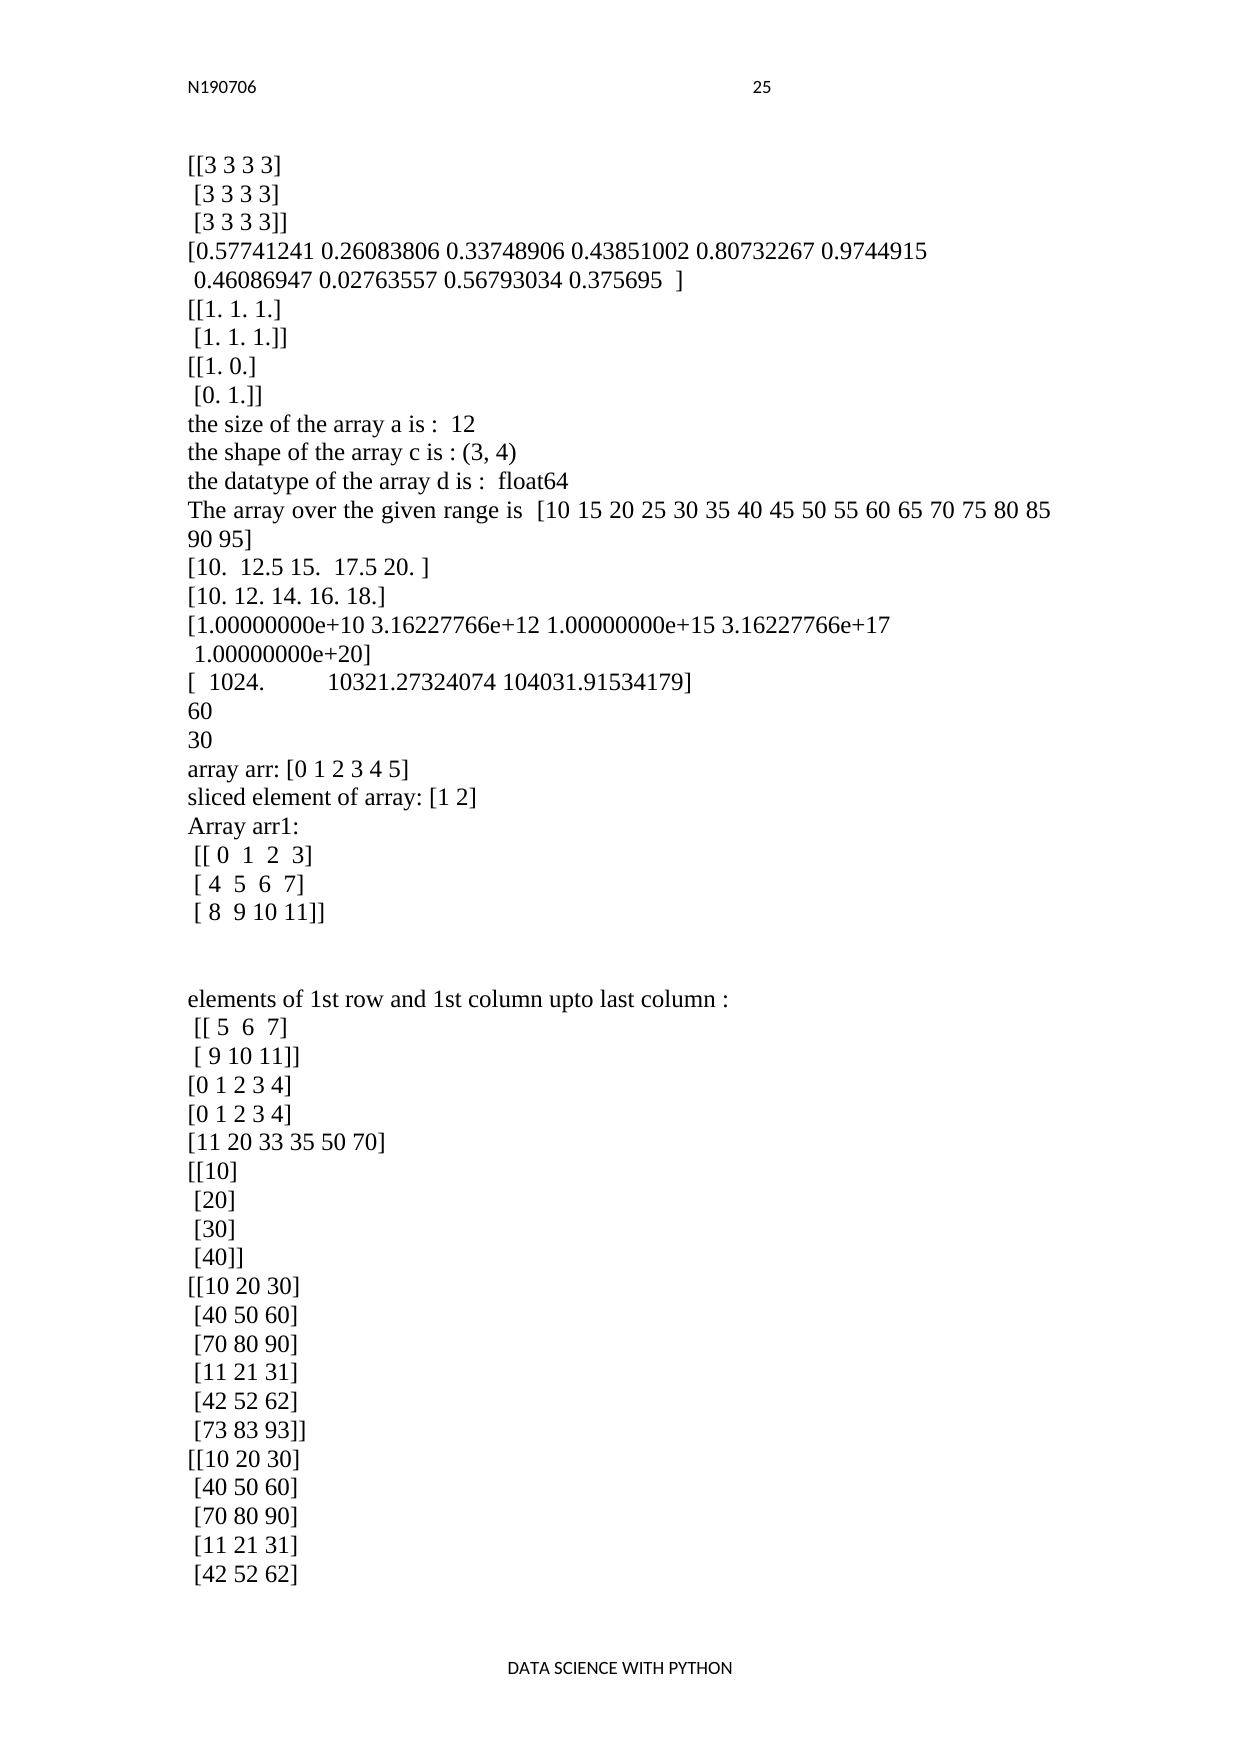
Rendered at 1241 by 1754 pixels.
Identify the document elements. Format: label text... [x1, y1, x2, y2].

text [1.00000000e+10 3.16227766e+12 1.00000000e+15 3.16227766e+17 [187, 610, 1053, 639]
text 0.46086947 0.02763557 0.56793034 0.375695 ] [187, 265, 1053, 294]
text [11 21 31] [187, 1530, 1053, 1559]
text [[ 0 1 2 3] [187, 840, 1053, 869]
text [3 3 3 3]] [187, 207, 1053, 236]
text array arr: [0 1 2 3 4 5] [187, 754, 1053, 782]
text [70 80 90] [187, 1501, 1053, 1530]
text [40]] [187, 1242, 1053, 1271]
text [[10] [187, 1156, 1053, 1185]
text [0.57741241 0.26083806 0.33748906 0.43851002 0.80732267 0.9744915 [187, 236, 1053, 265]
text the size of the array a is : 12 [187, 409, 1053, 437]
text [ 4 5 6 7] [187, 869, 1053, 897]
text 30 [187, 725, 1053, 754]
text [20] [187, 1185, 1053, 1214]
text 1.00000000e+20] [187, 639, 1053, 667]
text [10. 12.5 15. 17.5 20. ] [187, 552, 1053, 581]
text [[3 3 3 3] [187, 150, 1053, 179]
text The array over the given range is [10 15 20 25 30 35 40 45 50 55 60 65 70 75 80 85 90 95] [187, 495, 1053, 552]
text [ 8 9 10 11]] [187, 897, 1053, 926]
text [0 1 2 3 4] [187, 1099, 1053, 1127]
text 60 [187, 696, 1053, 725]
text [40 50 60] [187, 1472, 1053, 1501]
text Array arr1: [187, 811, 1053, 840]
text [ 1024. 10321.27324074 104031.91534179] [187, 667, 1053, 696]
text [10. 12. 14. 16. 18.] [187, 581, 1053, 610]
text [[1. 1. 1.] [187, 294, 1053, 322]
text the datatype of the array d is : float64 [187, 466, 1053, 495]
text [0. 1.]] [187, 380, 1053, 409]
text [11 20 33 35 50 70] [187, 1127, 1053, 1156]
text [3 3 3 3] [187, 179, 1053, 207]
text [ 9 10 11]] [187, 1041, 1053, 1070]
text [1. 1. 1.]] [187, 322, 1053, 351]
text sliced element of array: [1 2] [187, 782, 1053, 811]
text elements of 1st row and 1st column upto last column : [187, 984, 1053, 1012]
text [40 50 60] [187, 1300, 1053, 1329]
text the shape of the array c is : (3, 4) [187, 437, 1053, 466]
text [[ 5 6 7] [187, 1012, 1053, 1041]
text [30] [187, 1214, 1053, 1242]
text [0 1 2 3 4] [187, 1070, 1053, 1099]
text [73 83 93]] [187, 1415, 1053, 1444]
text [[10 20 30] [187, 1444, 1053, 1472]
text [[1. 0.] [187, 351, 1053, 380]
text [11 21 31] [187, 1357, 1053, 1386]
text [[10 20 30] [187, 1271, 1053, 1300]
text [70 80 90] [187, 1329, 1053, 1357]
text [42 52 62] [187, 1386, 1053, 1415]
text [42 52 62] [187, 1559, 1053, 1587]
